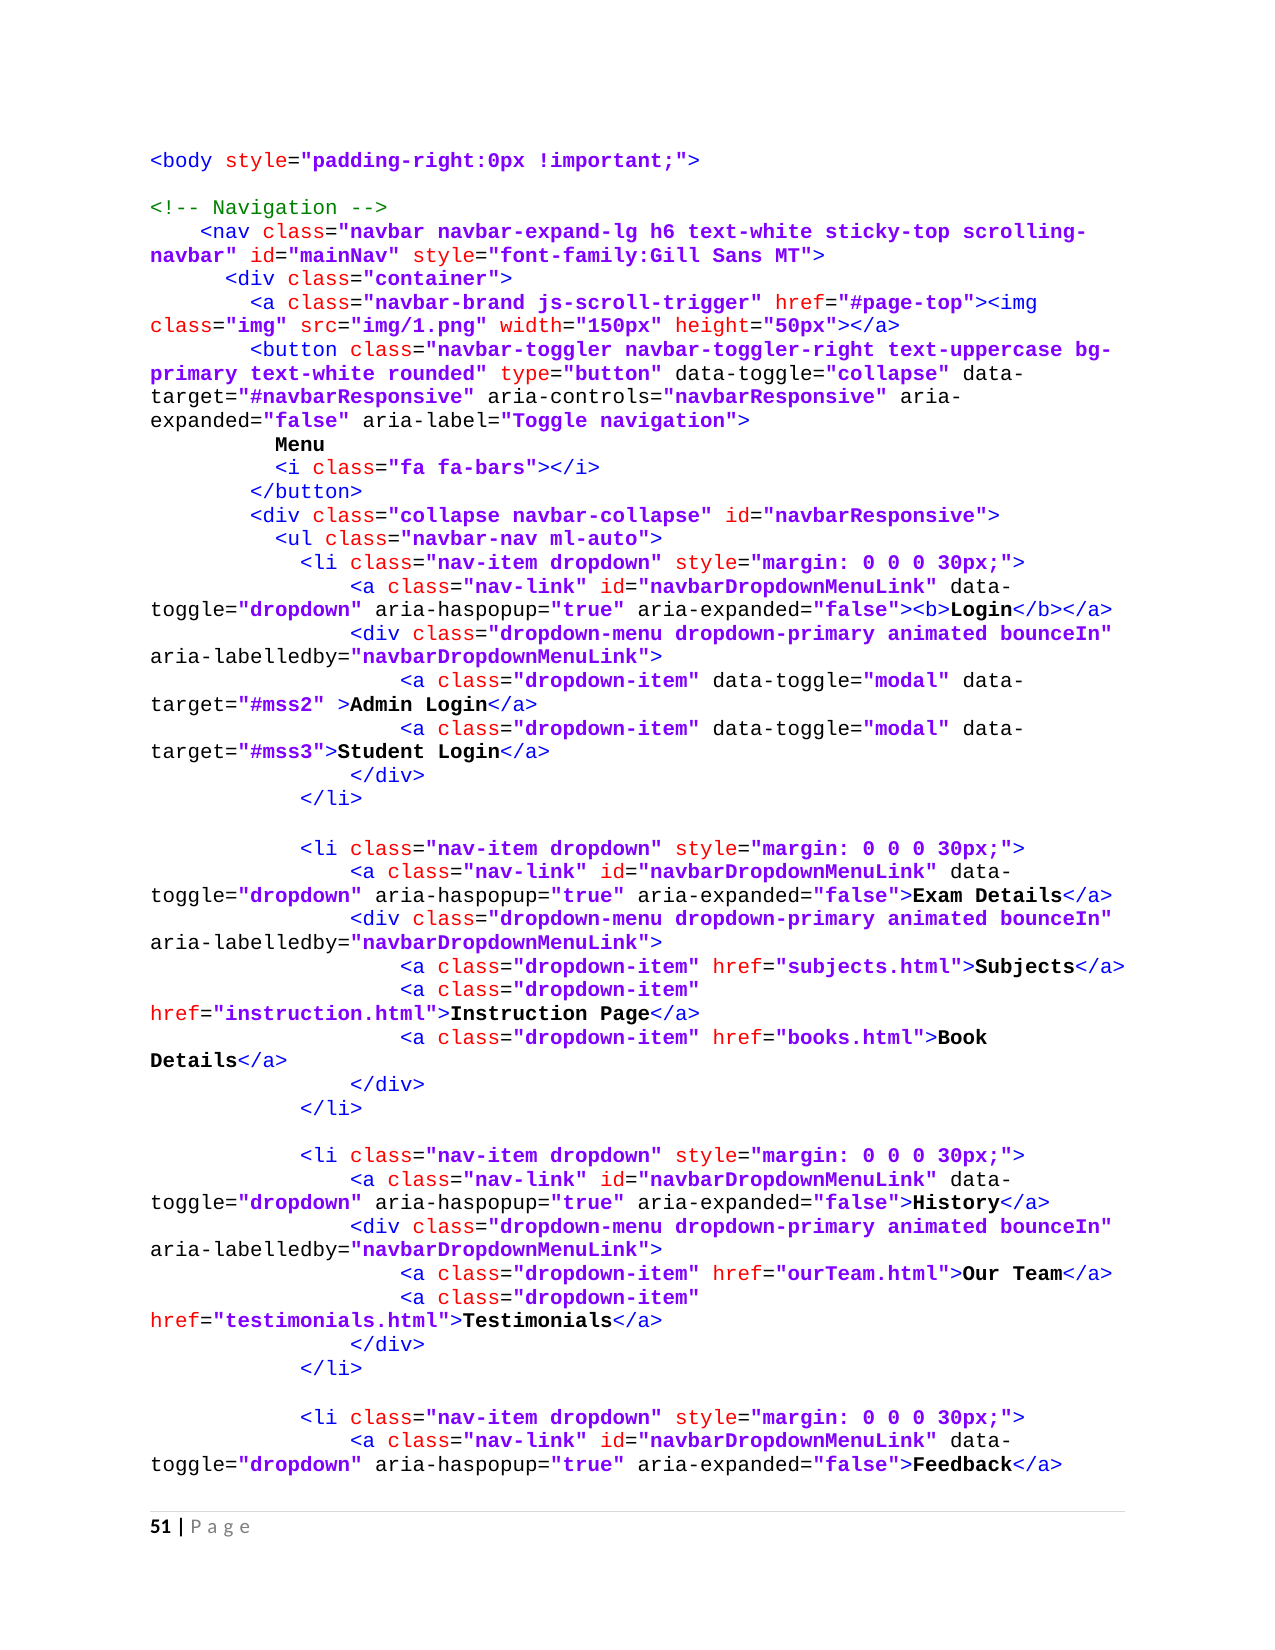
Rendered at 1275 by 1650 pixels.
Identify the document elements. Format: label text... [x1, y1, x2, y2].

text <a class="dropdown-item" href="subjects.html">Subjects</a> [150, 956, 1125, 979]
text Menu [150, 434, 1125, 457]
text <a class="nav-link" id="navbarDropdownMenuLink" data-toggle="dropdown" aria-haspopup="true" aria-expanded="false">Exam Details</a> [150, 861, 1125, 908]
text <a class="dropdown-item" href="books.html">Book Details</a> [150, 1027, 1125, 1074]
text <div class="dropdown-menu dropdown-primary animated bounceIn" aria-labelledby="navbarDropdownMenuLink"> [150, 1216, 1125, 1263]
text <a class="dropdown-item" href="testimonials.html">Testimonials</a> [150, 1287, 1125, 1334]
text <a class="dropdown-item" href="ourTeam.html">Our Team</a> [150, 1263, 1125, 1287]
text <div class="collapse navbar-collapse" id="navbarResponsive"> [150, 505, 1125, 528]
text </li> [150, 1358, 1125, 1381]
text <a class="dropdown-item" data-toggle="modal" data-target="#mss3">Student Login</a> [150, 717, 1125, 765]
text <!-- Navigation --> [150, 197, 1125, 221]
text <ul class="navbar-nav ml-auto"> [150, 528, 1125, 552]
text <div class="container"> [150, 268, 1125, 292]
text <nav class="navbar navbar-expand-lg h6 text-white sticky-top scrolling-navbar" id="mainNav" style="font-family:Gill Sans MT"> [150, 221, 1125, 268]
text <div class="dropdown-menu dropdown-primary animated bounceIn" aria-labelledby="navbarDropdownMenuLink"> [150, 908, 1125, 956]
text <a class="navbar-brand js-scroll-trigger" href="#page-top"><img class="img" src="img/1.png" width="150px" height="50px"></a> [150, 292, 1125, 339]
text </li> [150, 1098, 1125, 1121]
text </div> [150, 1074, 1125, 1098]
text <a class="dropdown-item" href="instruction.html">Instruction Page</a> [150, 979, 1125, 1027]
text <li class="nav-item dropdown" style="margin: 0 0 0 30px;"> [150, 552, 1125, 576]
text </div> [150, 1334, 1125, 1358]
text <a class="nav-link" id="navbarDropdownMenuLink" data-toggle="dropdown" aria-haspopup="true" aria-expanded="false">History</a> [150, 1168, 1125, 1216]
text <a class="nav-link" id="navbarDropdownMenuLink" data-toggle="dropdown" aria-haspopup="true" aria-expanded="false"><b>Login</b></a> [150, 576, 1125, 623]
text <a class="dropdown-item" data-toggle="modal" data-target="#mss2" >Admin Login</a> [150, 670, 1125, 717]
text </li> [150, 788, 1125, 812]
text <body style="padding-right:0px !important;"> [150, 150, 1125, 174]
text <li class="nav-item dropdown" style="margin: 0 0 0 30px;"> [150, 1407, 1125, 1430]
text <button class="navbar-toggler navbar-toggler-right text-uppercase bg-primary text-white rounded" type="button" data-toggle="collapse" data-target="#navbarResponsive" aria-controls="navbarResponsive" aria-expanded="false" aria-label="Toggle navigation"> [150, 339, 1125, 434]
text <li class="nav-item dropdown" style="margin: 0 0 0 30px;"> [150, 1145, 1125, 1168]
text </div> [150, 765, 1125, 788]
text <li class="nav-item dropdown" style="margin: 0 0 0 30px;"> [150, 837, 1125, 861]
text <div class="dropdown-menu dropdown-primary animated bounceIn" aria-labelledby="navbarDropdownMenuLink"> [150, 623, 1125, 670]
text <i class="fa fa-bars"></i> [150, 457, 1125, 481]
text <a class="nav-link" id="navbarDropdownMenuLink" data-toggle="dropdown" aria-haspopup="true" aria-expanded="false">Feedback</a> [150, 1430, 1125, 1478]
text </button> [150, 481, 1125, 505]
